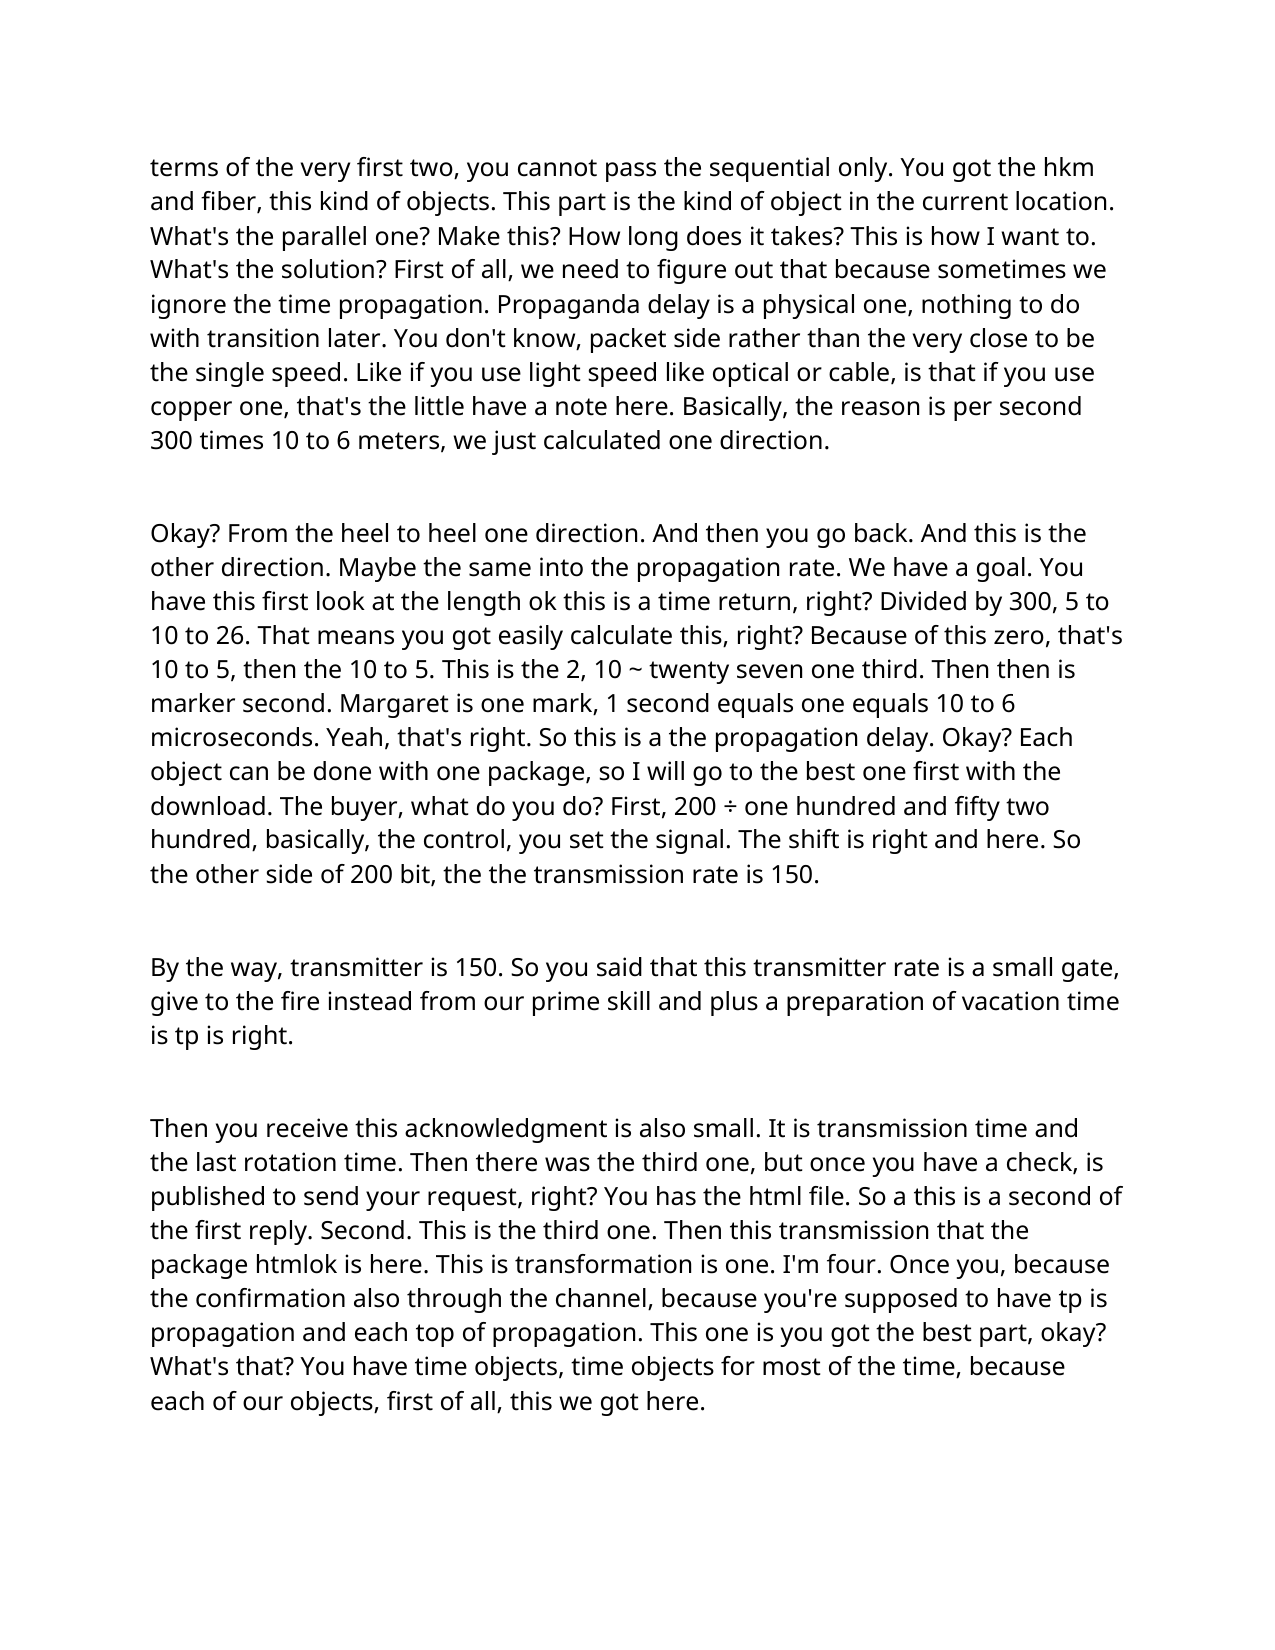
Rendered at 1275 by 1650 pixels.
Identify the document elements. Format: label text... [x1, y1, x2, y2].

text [150, 150, 1125, 457]
text Then you receive this acknowledgment is also small. It is transmission time and the last rotation time. Then there was the third one, but once you have a check, is published to send your request, right? You has the html file. So a this is a second of the first reply. Second. This is the third one. Then this transmission that the package htmlok is here. This is transformation is one. I'm four. Once you, because the confirmation also through the channel, because you're supposed to have tp is propagation and each top of propagation. This one is you got the best part, okay? What's that? You have time objects, time objects for most of the time, because each of our objects, first of all, this we got here. [150, 1077, 1125, 1417]
text Okay? From the heel to heel one direction. And then you go back. And this is the other direction. Maybe the same into the propagation rate. We have a goal. You have this first look at the length ok this is a time return, right? Divided by 300, 5 to 10 to 26. That means you got easily calculate this, right? Because of this zero, that's 10 to 5, then the 10 to 5. This is the 2, 10 ~ twenty seven one third. Then then is marker second. Margaret is one mark, 1 second equals one equals 10 to 6 microseconds. Yeah, that's right. So this is a the propagation delay. Okay? Each object can be done with one package, so I will go to the best one first with the download. The buyer, what do you do? First, 200 ÷ one hundred and fifty two hundred, basically, the control, you set the signal. The shift is right and here. So the other side of 200 bit, the the transmission rate is 150. [150, 482, 1125, 890]
text By the way, transmitter is 150. So you said that this transmitter rate is a small gate, give to the fire instead from our prime skill and plus a preparation of vacation time is tp is right. [150, 915, 1125, 1052]
